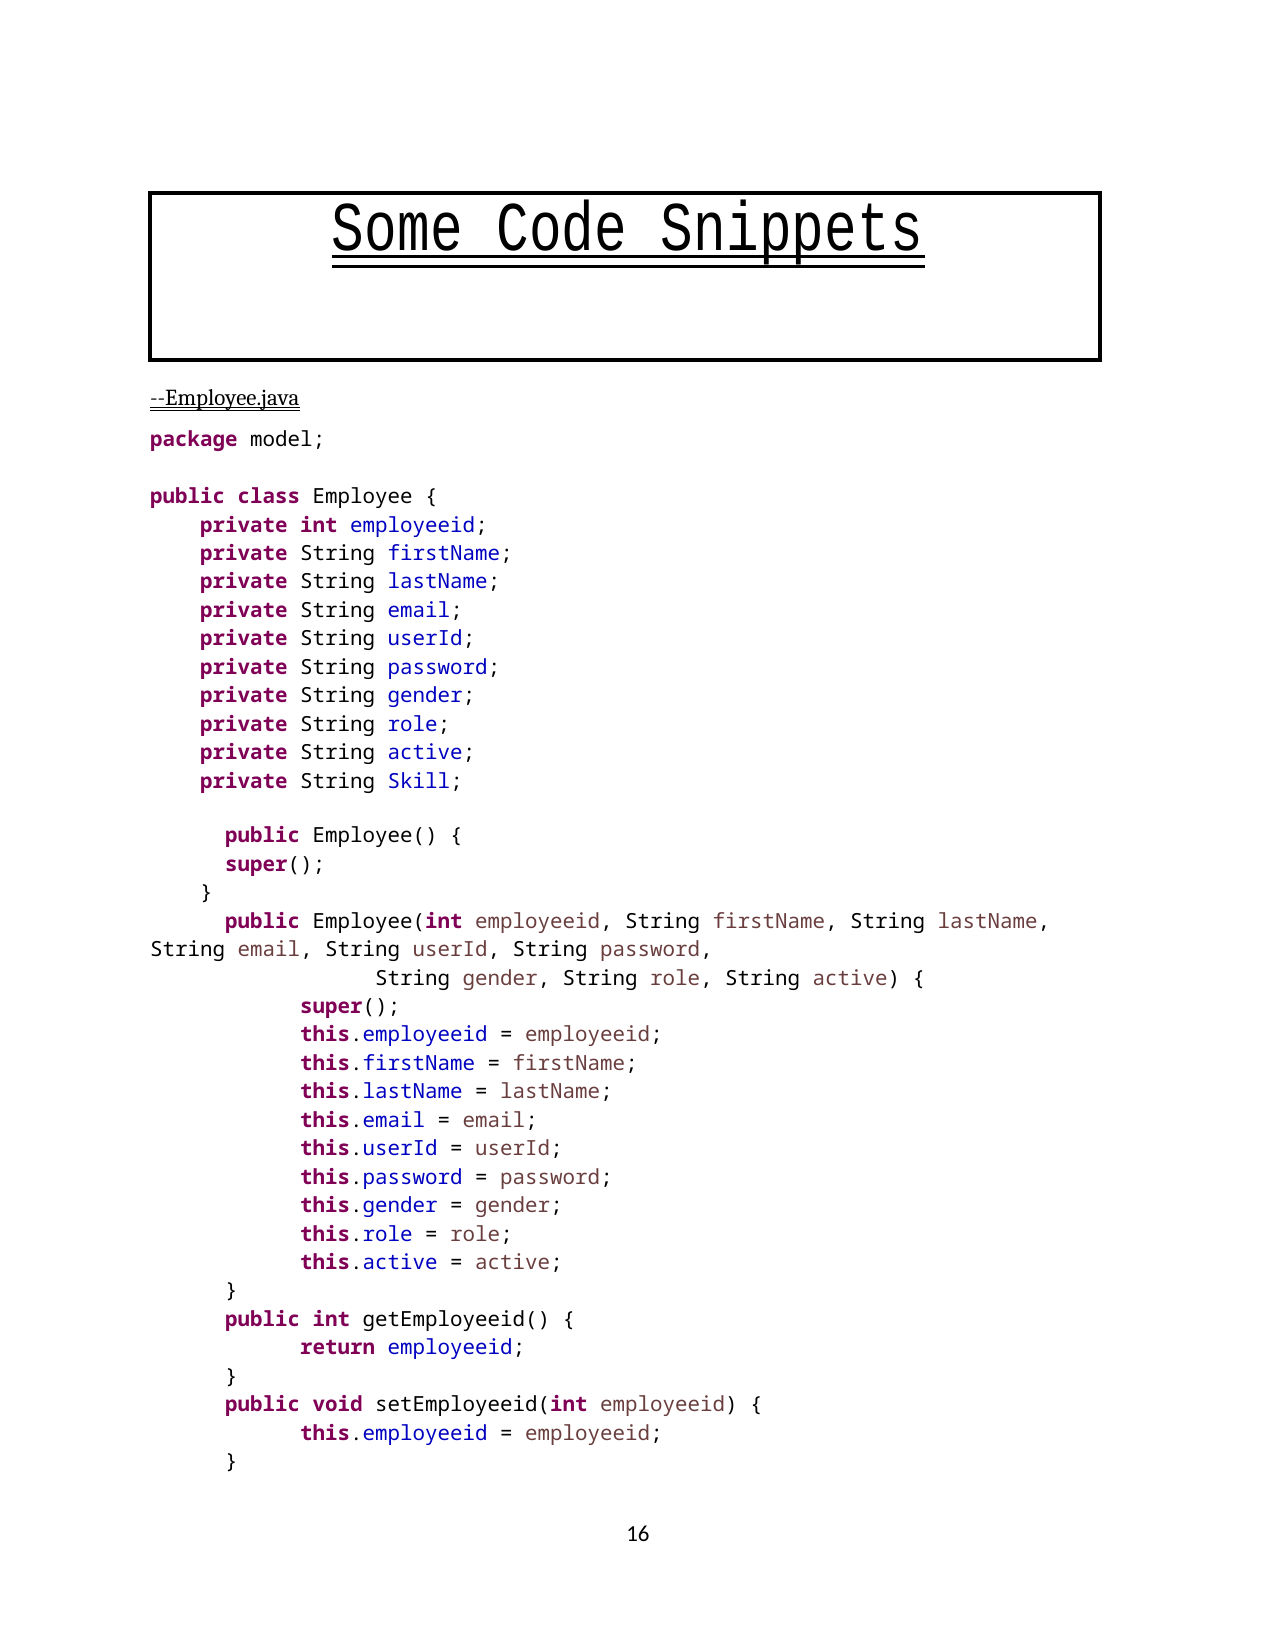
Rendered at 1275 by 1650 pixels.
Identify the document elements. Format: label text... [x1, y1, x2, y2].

text this.employeeid = employeeid; [150, 1418, 1125, 1446]
text private String gender; [150, 680, 1125, 709]
text --Employee.java [150, 385, 1125, 411]
text this.gender = gender; [150, 1190, 1125, 1219]
text public Employee(int employeeid, String firstName, String lastName, String email, String userId, String password, [150, 906, 1125, 963]
text this.role = role; [150, 1219, 1125, 1247]
text package model; [150, 424, 1125, 453]
text private String Skill; [150, 766, 1125, 794]
text private String lastName; [150, 567, 1125, 595]
text private int employeeid; [150, 510, 1125, 538]
text super(); [150, 849, 1125, 877]
text this.lastName = lastName; [150, 1076, 1125, 1105]
text String gender, String role, String active) { [150, 963, 1125, 991]
text this.password = password; [150, 1162, 1125, 1190]
text public class Employee { [150, 481, 1125, 510]
text public int getEmployeeid() { [150, 1304, 1125, 1332]
text this.firstName = firstName; [150, 1048, 1125, 1076]
text } [150, 1276, 1125, 1304]
text private String firstName; [150, 538, 1125, 567]
text public Employee() { [150, 821, 1125, 849]
text private String role; [150, 709, 1125, 737]
text private String active; [150, 737, 1125, 766]
text private String password; [150, 652, 1125, 680]
text private String userId; [150, 623, 1125, 652]
text return employeeid; [150, 1332, 1125, 1361]
text this.active = active; [150, 1247, 1125, 1276]
text } [150, 877, 1125, 906]
text } [150, 1361, 1125, 1389]
text private String email; [150, 595, 1125, 623]
text super(); [150, 991, 1125, 1019]
text } [150, 1446, 1125, 1474]
text this.userId = userId; [150, 1133, 1125, 1162]
text this.email = email; [150, 1105, 1125, 1133]
text this.employeeid = employeeid; [150, 1019, 1125, 1048]
text public void setEmployeeid(int employeeid) { [150, 1389, 1125, 1418]
